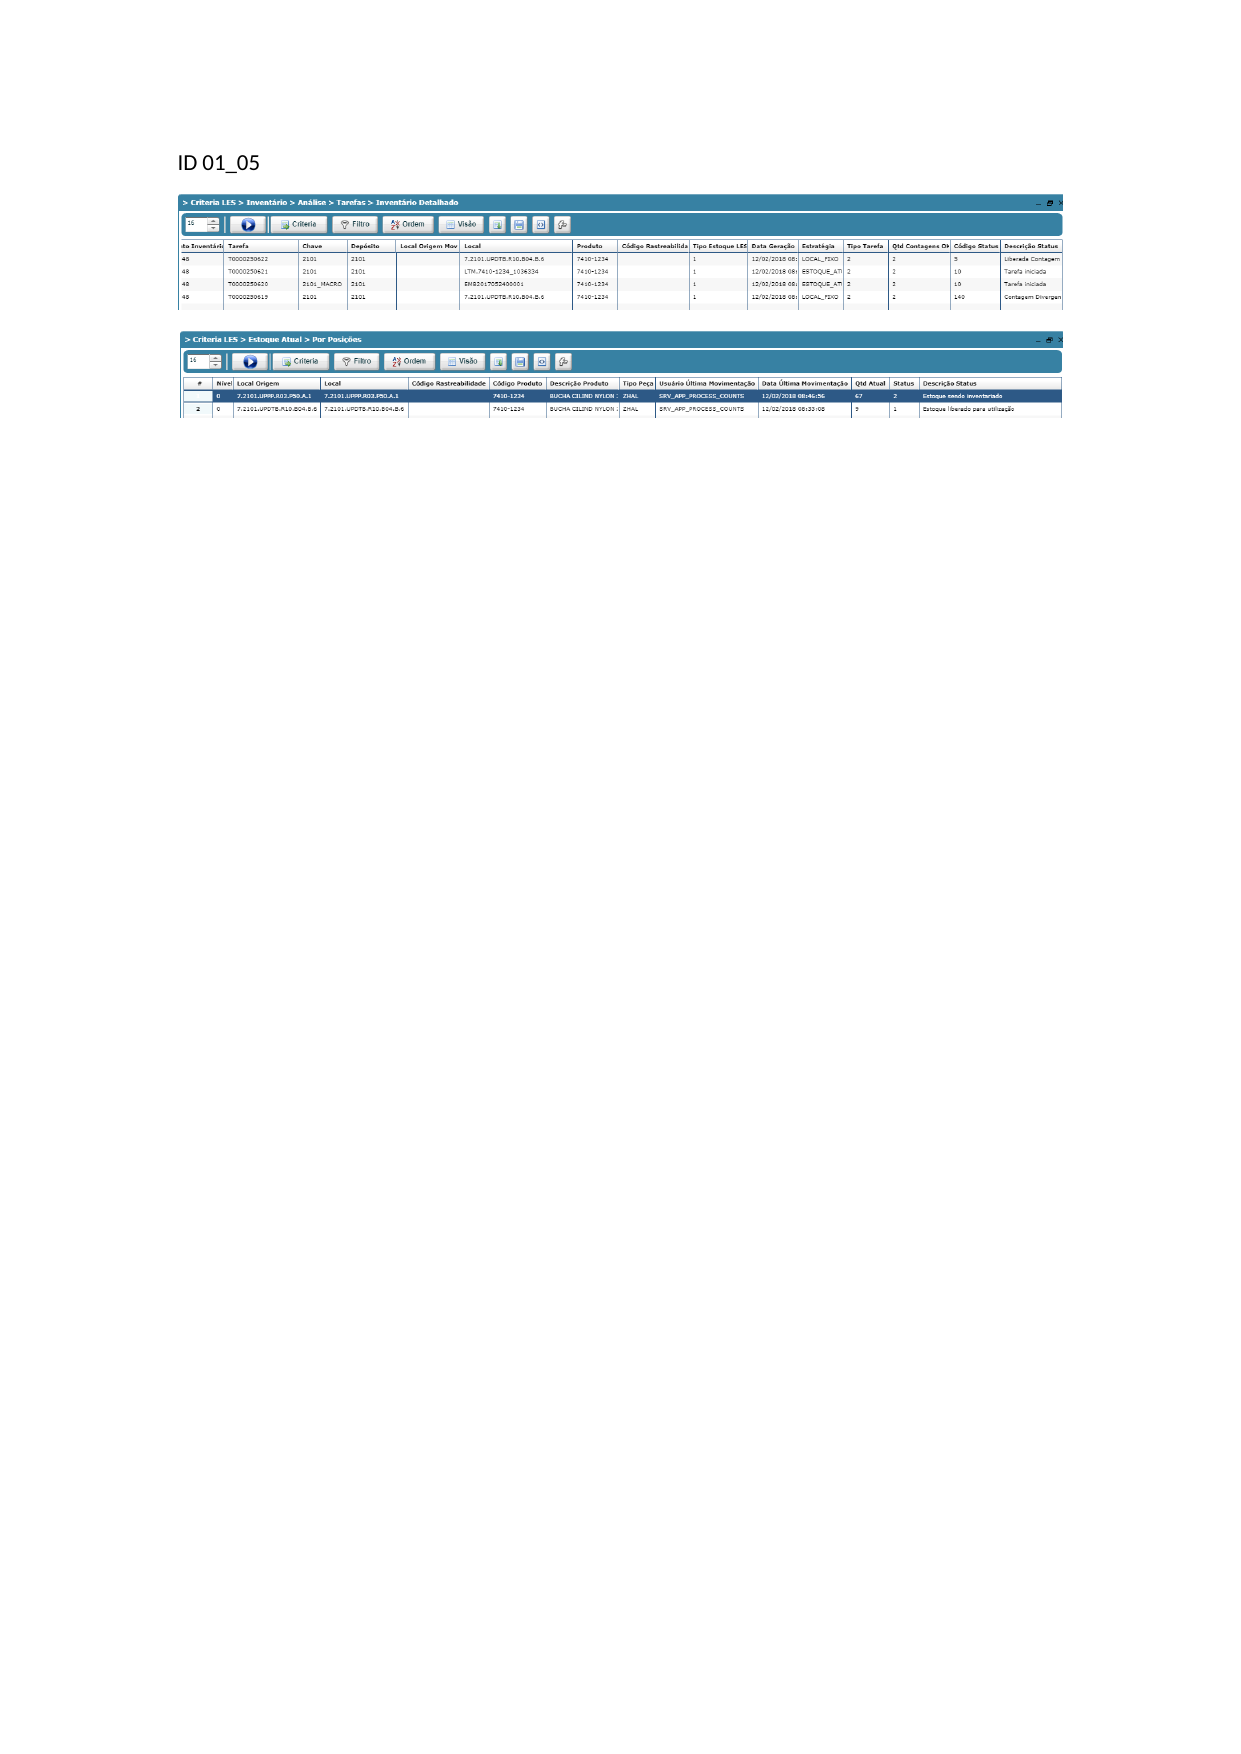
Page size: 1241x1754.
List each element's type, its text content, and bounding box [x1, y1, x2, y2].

picture [177, 328, 1063, 418]
picture [177, 194, 1063, 310]
text ID 01_05 [177, 148, 1063, 176]
